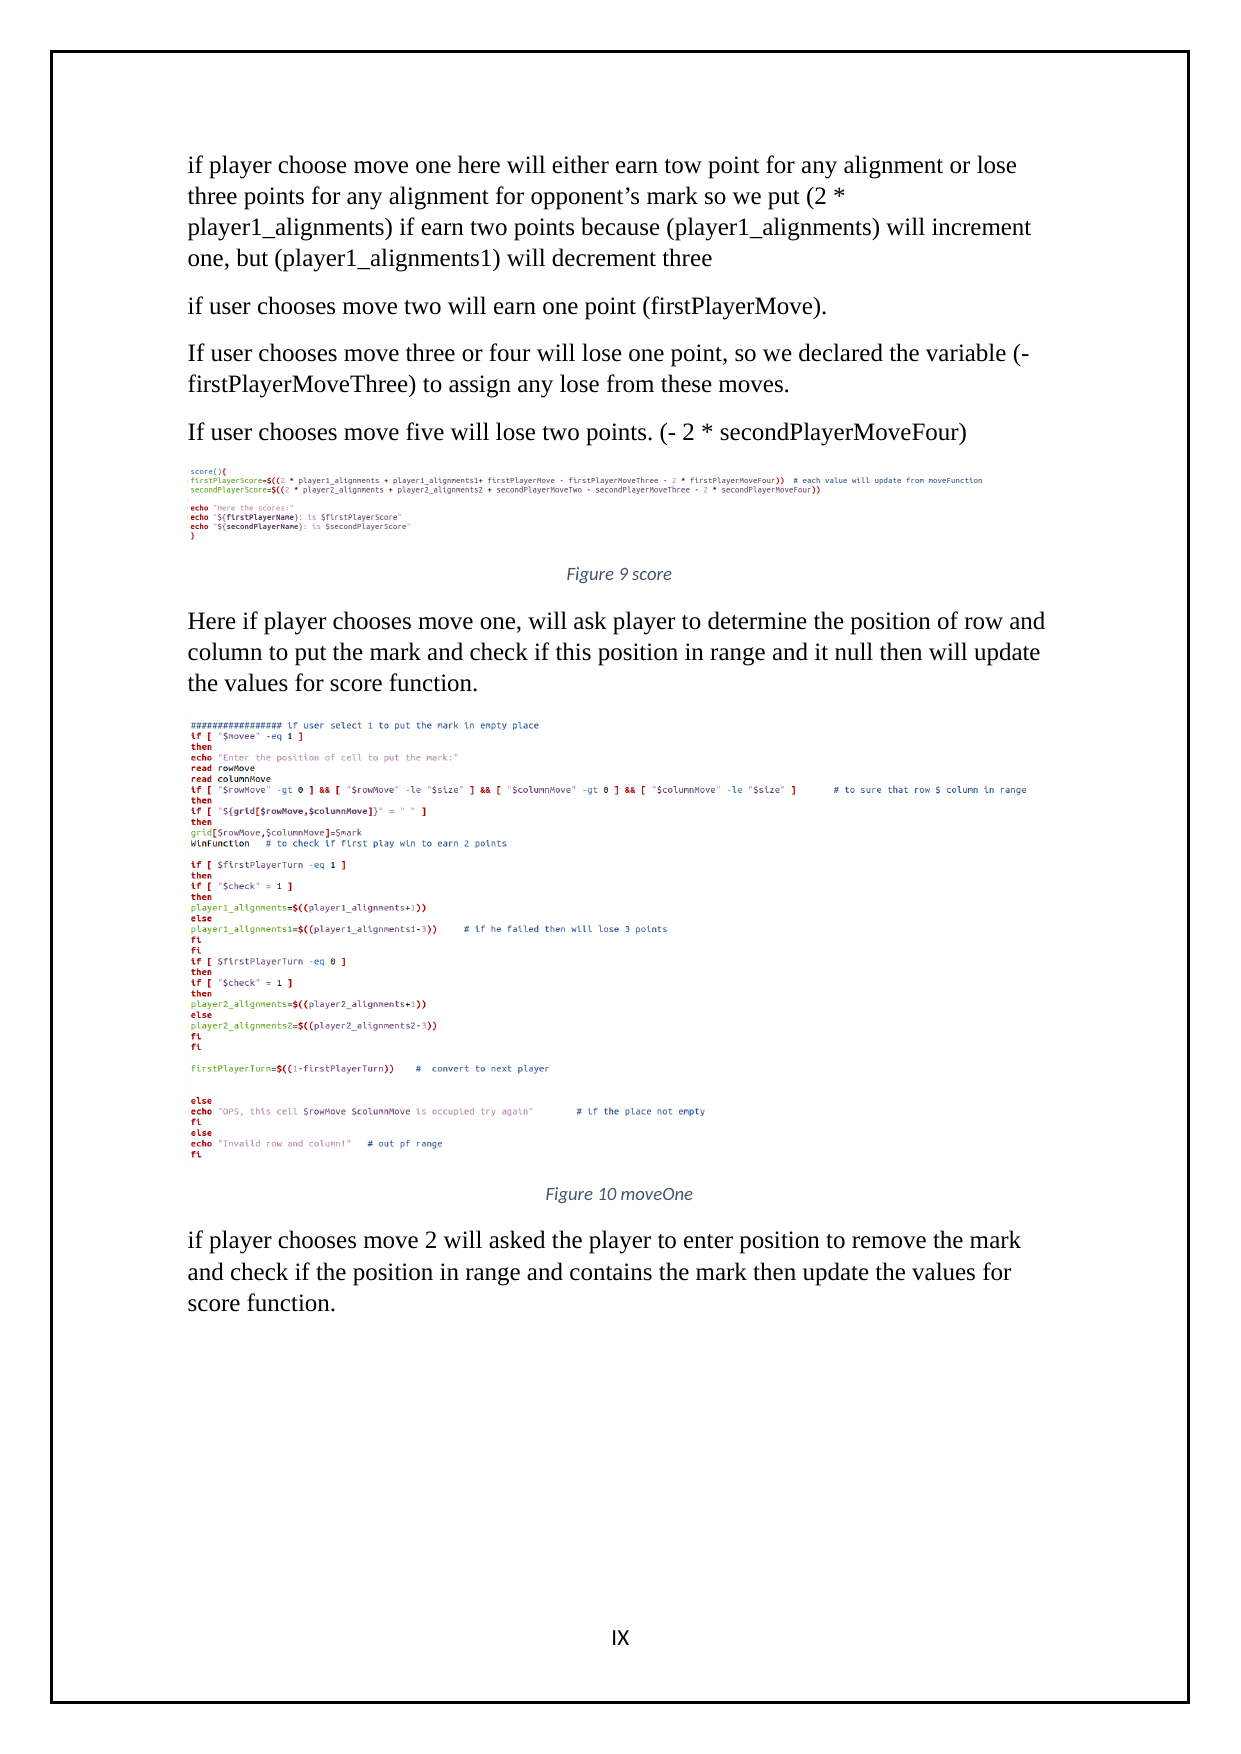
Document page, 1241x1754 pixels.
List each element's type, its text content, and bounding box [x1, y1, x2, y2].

text Figure 10 moveOne [187, 1182, 1053, 1205]
text If user chooses move three or four will lose one point, so we declared the variable (-firstPlayerMoveThree) to assign any lose from these moves. [187, 338, 1053, 398]
picture [187, 465, 1053, 544]
text if player choose move one here will either earn tow point for any alignment or lose three points for any alignment for opponent’s mark so we put (2 * player1_alignments) if earn two points because (player1_alignments) will increment one, but (player1_alignments1) will decrement three [187, 150, 1053, 272]
text if player chooses move 2 will asked the player to enter position to remove the mark and check if the position in range and contains the mark then update the values for score function. [187, 1226, 1053, 1316]
text Figure 9 score [187, 562, 1053, 585]
text If user chooses move five will lose two points. (- 2 * secondPlayerMoveFour) [187, 417, 1053, 446]
text if user chooses move two will earn one point (firstPlayerMove). [187, 291, 1053, 319]
text Here if player chooses move one, will ask player to determine the position of row and column to put the mark and check if this position in range and it null then will update the values for score function. [187, 606, 1053, 697]
picture [187, 715, 1053, 1163]
